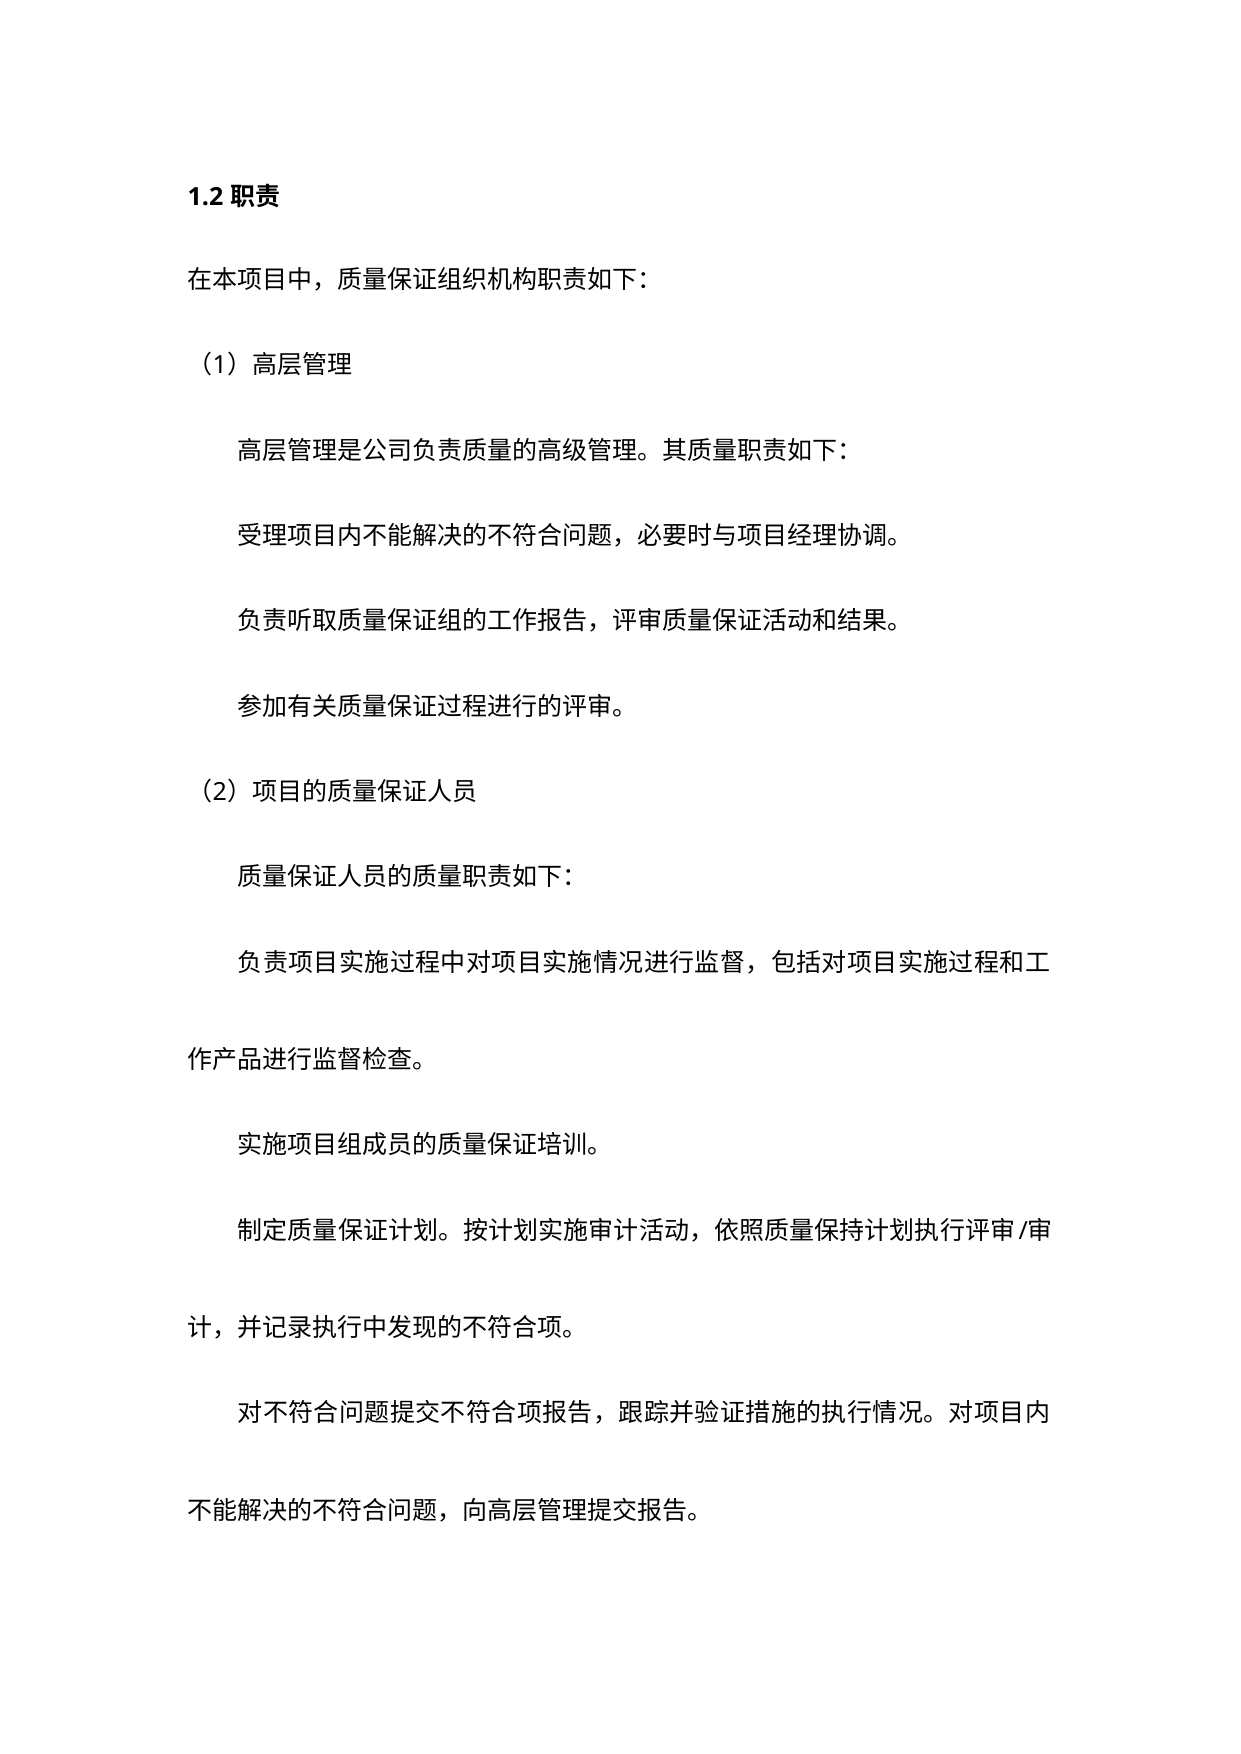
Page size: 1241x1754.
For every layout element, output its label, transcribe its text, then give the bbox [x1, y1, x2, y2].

text 在本项目中，质量保证组织机构职责如下： [187, 245, 1053, 310]
text 对不符合问题提交不符合项报告，跟踪并验证措施的执行情况。对项目内不能解决的不符合问题，向高层管理提交报告。 [187, 1378, 1053, 1541]
text 高层管理是公司负责质量的高级管理。其质量职责如下： [187, 416, 1053, 481]
text 负责项目实施过程中对项目实施情况进行监督，包括对项目实施过程和工作产品进行监督检查。 [187, 928, 1053, 1090]
text 负责听取质量保证组的工作报告，评审质量保证活动和结果。 [187, 586, 1053, 651]
text 受理项目内不能解决的不符合问题，必要时与项目经理协调。 [187, 501, 1053, 566]
text （1）高层管理 [187, 330, 1053, 395]
text 参加有关质量保证过程进行的评审。 [187, 672, 1053, 737]
text 实施项目组成员的质量保证培训。 [187, 1110, 1053, 1175]
text 质量保证人员的质量职责如下： [187, 842, 1053, 907]
text 制定质量保证计划。按计划实施审计活动，依照质量保持计划执行评审/审计，并记录执行中发现的不符合项。 [187, 1196, 1053, 1358]
text 1.2 职责 [187, 162, 1053, 227]
text （2）项目的质量保证人员 [187, 757, 1053, 822]
